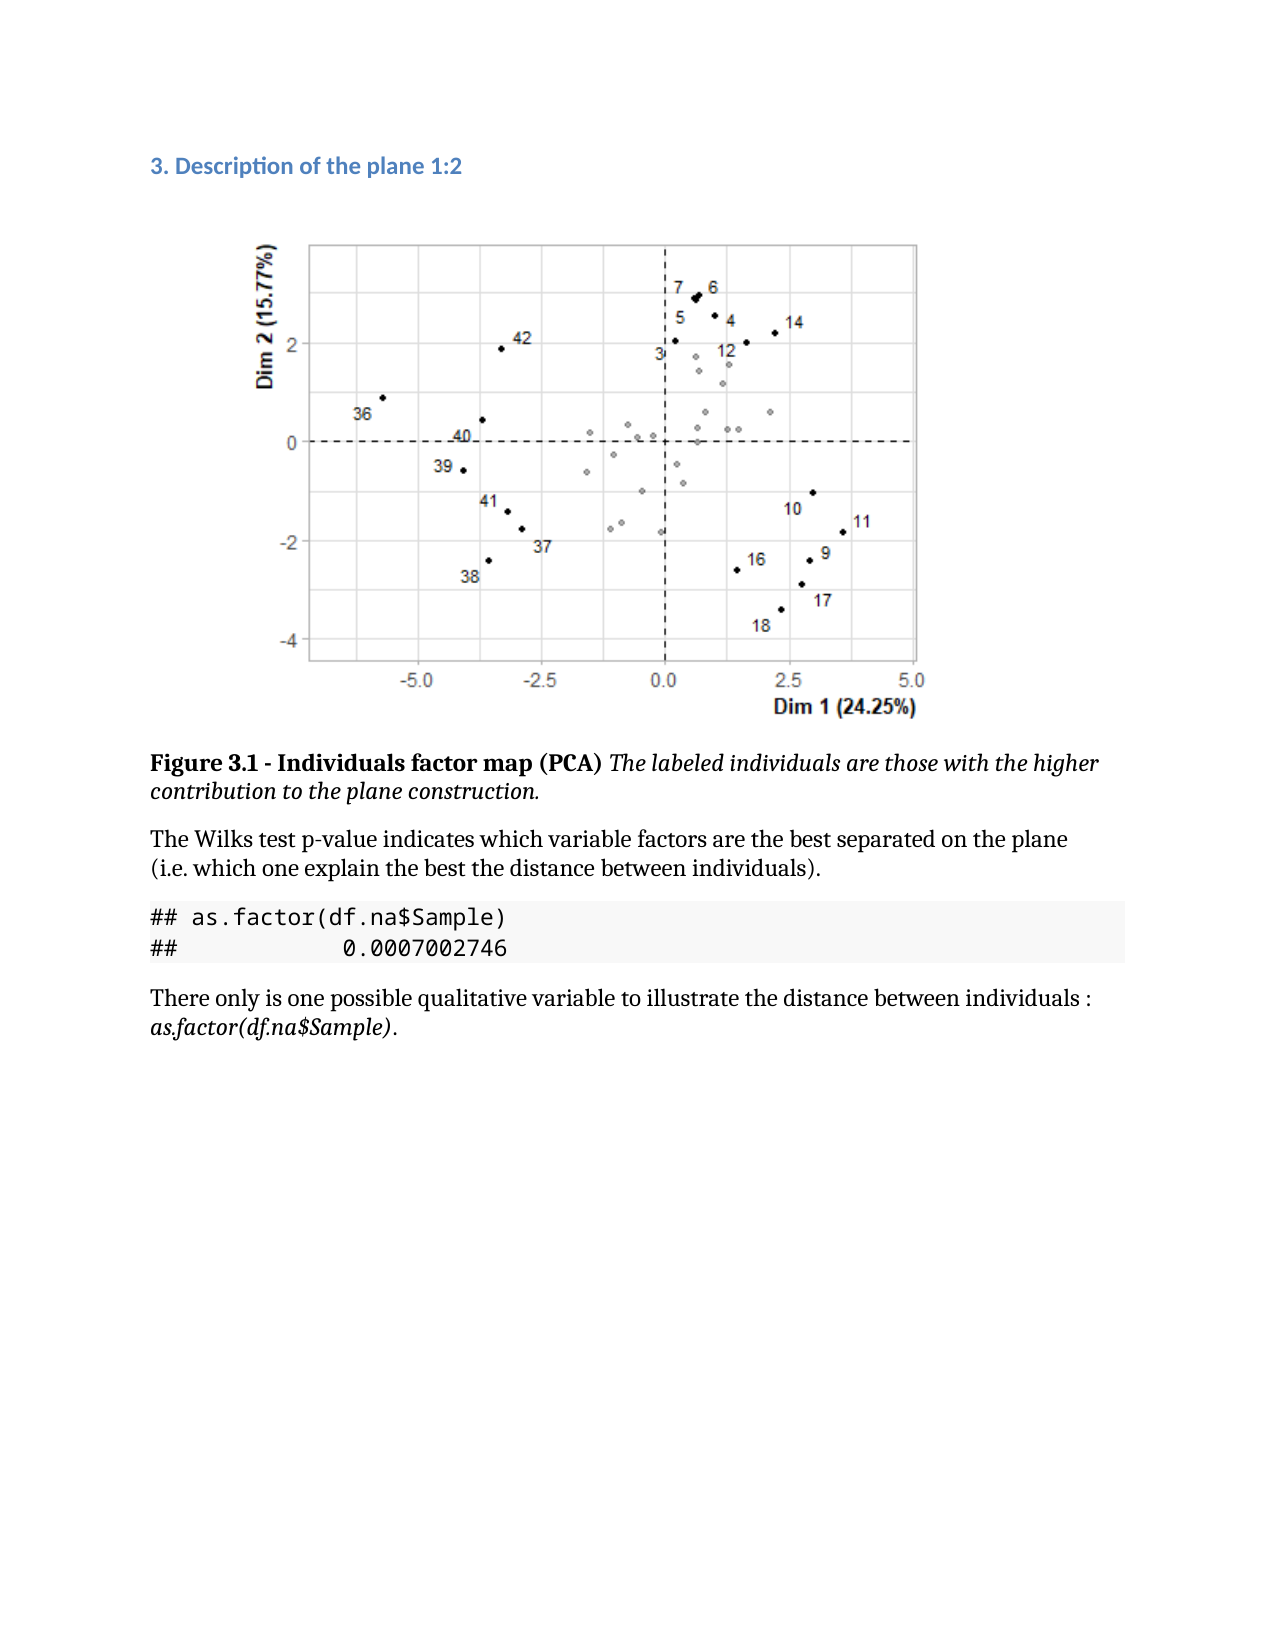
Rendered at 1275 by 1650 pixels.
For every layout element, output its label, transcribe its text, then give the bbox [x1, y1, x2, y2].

subtitle 3. Description of the plane 1:2 [150, 150, 1125, 181]
text ## as.factor(df.na$Sample) ## 0.0007002746 [150, 901, 1125, 963]
text The Wilks test p-value indicates which variable factors are the best separated on the plane (i.e. which one explain the best the distance between individuals). [150, 825, 1125, 882]
text There only is one possible qualitative variable to illustrate the distance between individuals : as.factor(df.na$Sample). [150, 984, 1125, 1042]
picture [168, 199, 1003, 730]
text Figure 3.1 - Individuals factor map (PCA) The labeled individuals are those with the higher contribution to the plane construction. [150, 748, 1125, 806]
